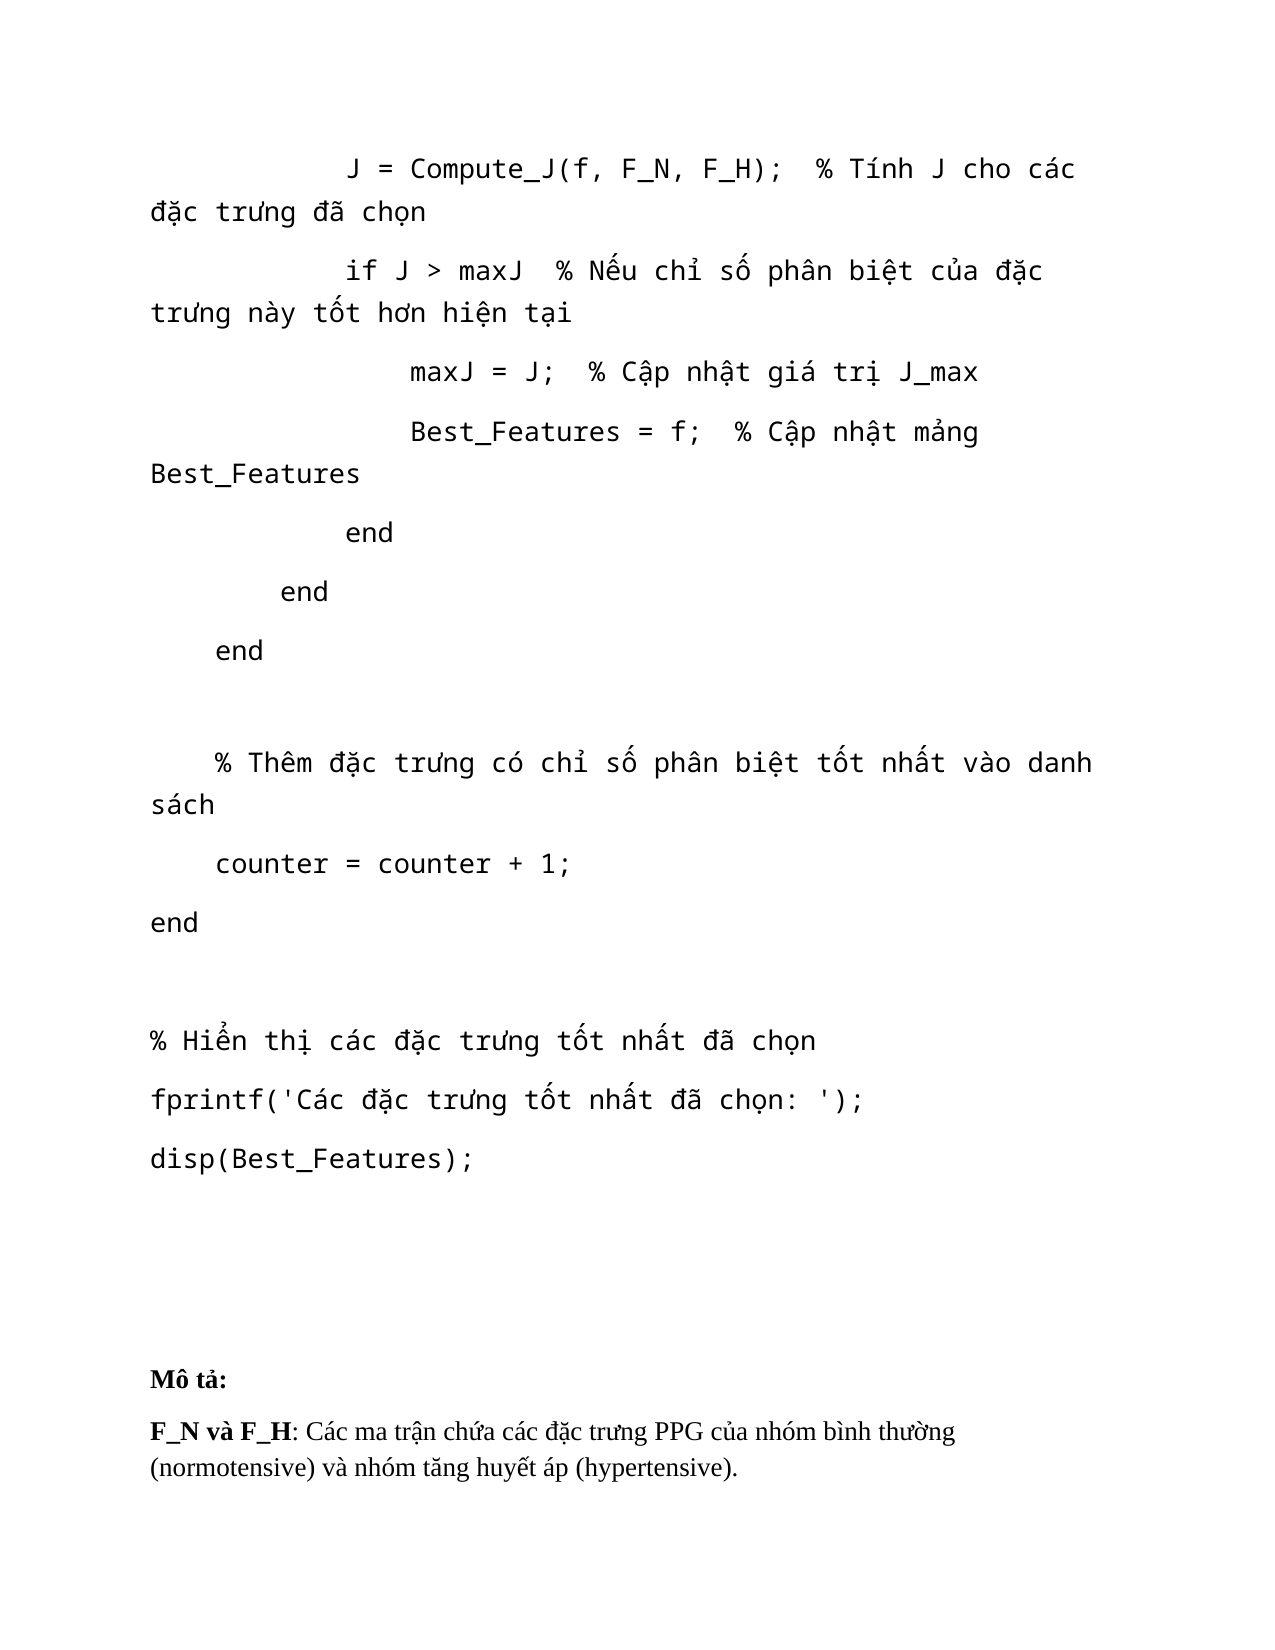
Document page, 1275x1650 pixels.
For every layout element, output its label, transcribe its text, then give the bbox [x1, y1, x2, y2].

text % Thêm đặc trưng có chỉ số phân biệt tốt nhất vào danh sách [150, 743, 1125, 822]
text end [150, 632, 1125, 668]
text % Hiển thị các đặc trưng tốt nhất đã chọn [150, 1022, 1125, 1058]
text J = Compute_J(f, F_N, F_H); % Tính J cho các đặc trưng đã chọn [150, 150, 1125, 229]
text Best_Features = f; % Cập nhật mảng Best_Features [150, 412, 1125, 491]
text end [150, 572, 1125, 609]
text fprintf('Các đặc trưng tốt nhất đã chọn: '); [150, 1081, 1125, 1118]
text counter = counter + 1; [150, 844, 1125, 881]
text end [150, 903, 1125, 940]
text disp(Best_Features); [150, 1140, 1125, 1177]
text if J > maxJ % Nếu chỉ số phân biệt của đặc trưng này tốt hơn hiện tại [150, 251, 1125, 331]
text maxJ = J; % Cập nhật giá trị J_max [150, 353, 1125, 390]
text F_N và F_H: Các ma trận chứa các đặc trưng PPG của nhóm bình thường (normotensive) và nhóm tăng huyết áp (hypertensive). [150, 1415, 1125, 1482]
text end [150, 513, 1125, 550]
text Mô tả: [150, 1363, 1125, 1394]
